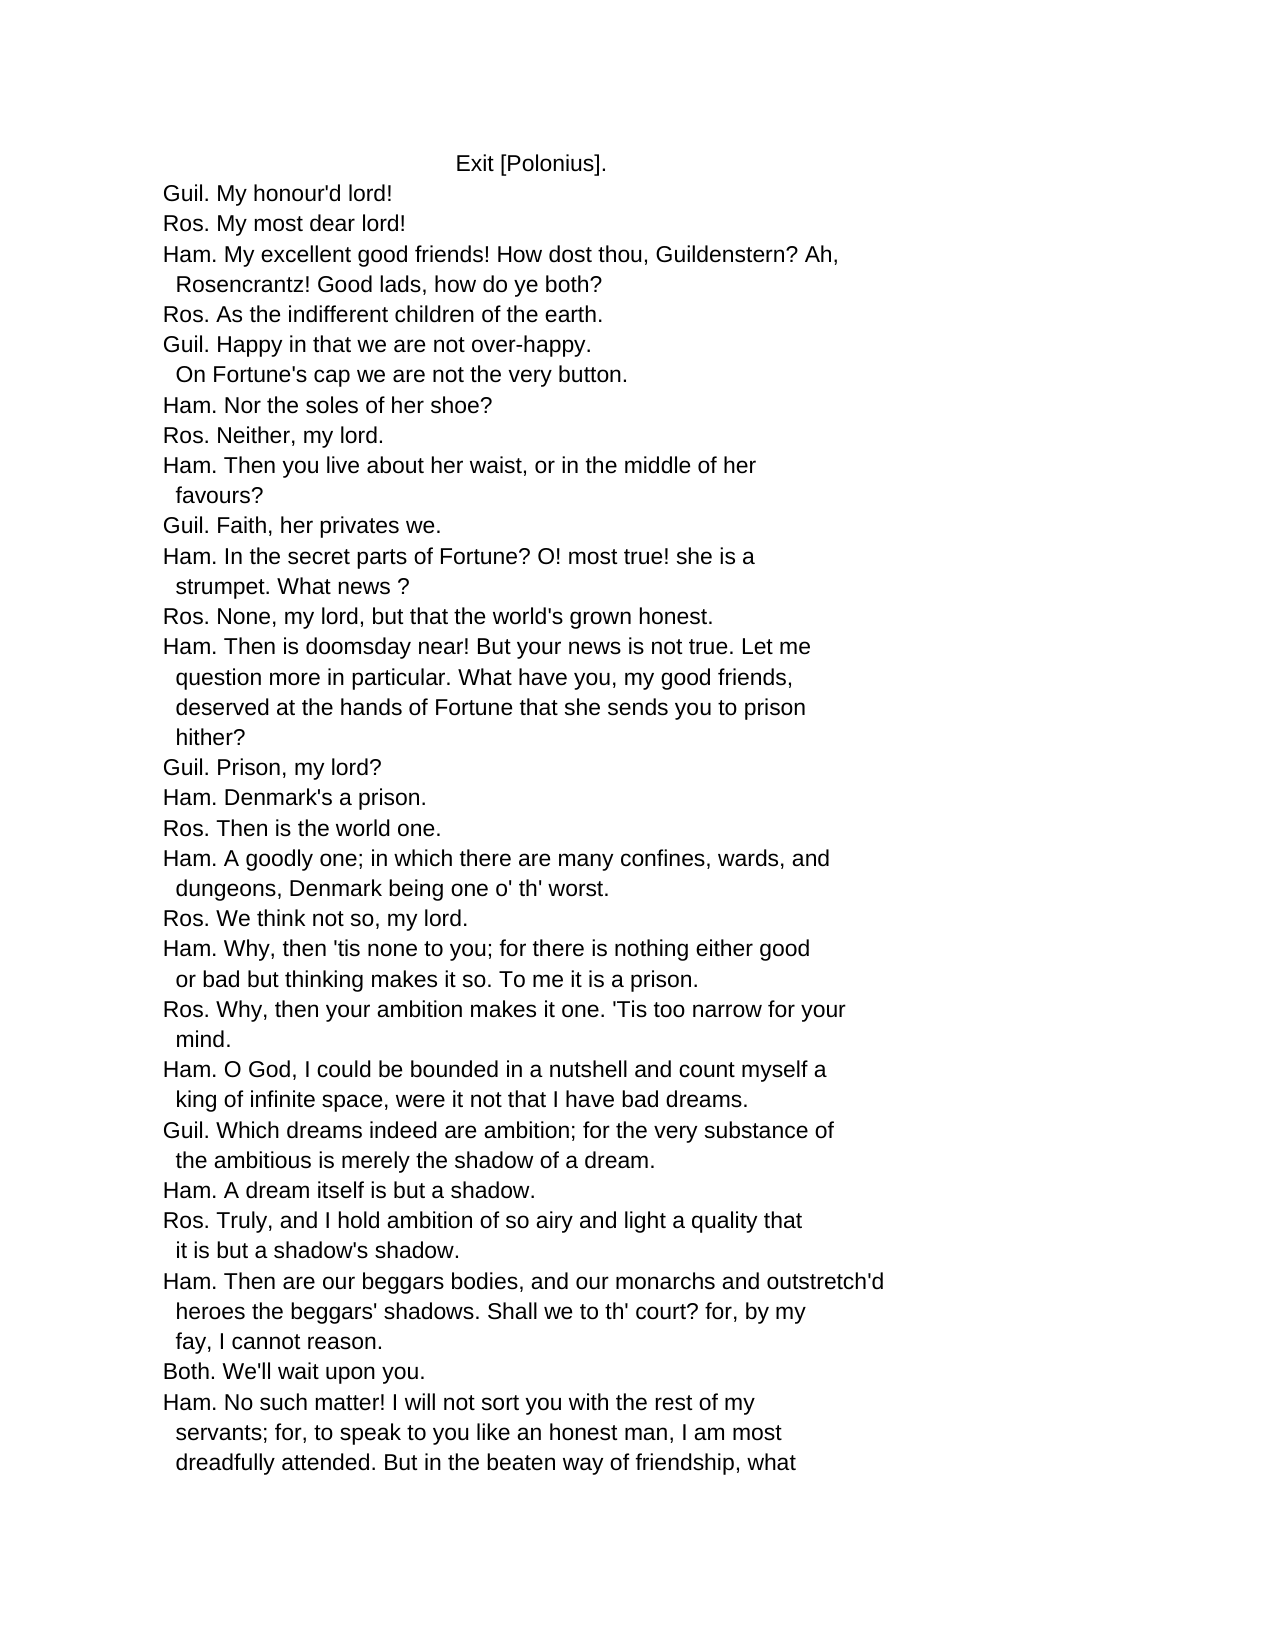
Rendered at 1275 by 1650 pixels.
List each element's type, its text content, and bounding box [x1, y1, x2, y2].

text Ham. Why, then 'tis none to you; for there is nothing either good [150, 935, 1125, 962]
text mind. [150, 1026, 1125, 1052]
text Exit [Polonius]. [150, 150, 1125, 176]
text Guil. Faith, her privates we. [150, 512, 1125, 539]
text Ham. Then is doomsday near! But your news is not true. Let me [150, 633, 1125, 660]
text strumpet. What news ? [150, 573, 1125, 599]
text Ham. Nor the soles of her shoe? [150, 392, 1125, 418]
text dungeons, Denmark being one o' th' worst. [150, 875, 1125, 901]
text the ambitious is merely the shadow of a dream. [150, 1147, 1125, 1173]
text Guil. Happy in that we are not over-happy. [150, 331, 1125, 358]
text Ros. Why, then your ambition makes it one. 'Tis too narrow for your [150, 996, 1125, 1022]
text Both. We'll wait upon you. [150, 1358, 1125, 1385]
text Rosencrantz! Good lads, how do ye both? [150, 271, 1125, 297]
text favours? [150, 482, 1125, 509]
text Ham. Then are our beggars bodies, and our monarchs and outstretch'd [150, 1268, 1125, 1294]
text Guil. Which dreams indeed are ambition; for the very substance of [150, 1117, 1125, 1143]
text hither? [150, 724, 1125, 750]
text deserved at the hands of Fortune that she sends you to prison [150, 694, 1125, 720]
text Ham. Denmark's a prison. [150, 784, 1125, 811]
text Ros. None, my lord, but that the world's grown honest. [150, 603, 1125, 629]
text Ros. Truly, and I hold ambition of so airy and light a quality that [150, 1207, 1125, 1234]
text Ham. O God, I could be bounded in a nutshell and count myself a [150, 1056, 1125, 1083]
text king of infinite space, were it not that I have bad dreams. [150, 1086, 1125, 1113]
text Ham. A dream itself is but a shadow. [150, 1177, 1125, 1203]
text Ros. We think not so, my lord. [150, 905, 1125, 932]
text Ham. Then you live about her waist, or in the middle of her [150, 452, 1125, 478]
text Ham. A goodly one; in which there are many confines, wards, and [150, 845, 1125, 871]
text heroes the beggars' shadows. Shall we to th' court? for, by my [150, 1298, 1125, 1324]
text fay, I cannot reason. [150, 1328, 1125, 1354]
text servants; for, to speak to you like an honest man, I am most [150, 1419, 1125, 1445]
text Guil. My honour'd lord! [150, 180, 1125, 207]
text Ham. My excellent good friends! How dost thou, Guildenstern? Ah, [150, 241, 1125, 267]
text question more in particular. What have you, my good friends, [150, 663, 1125, 690]
text it is but a shadow's shadow. [150, 1237, 1125, 1264]
text dreadfully attended. But in the beaten way of friendship, what [150, 1449, 1125, 1475]
text Ham. In the secret parts of Fortune? O! most true! she is a [150, 543, 1125, 569]
text Ham. No such matter! I will not sort you with the rest of my [150, 1388, 1125, 1415]
text or bad but thinking makes it so. To me it is a prison. [150, 966, 1125, 992]
text Ros. My most dear lord! [150, 210, 1125, 237]
text Ros. Neither, my lord. [150, 422, 1125, 448]
text On Fortune's cap we are not the very button. [150, 361, 1125, 388]
text Ros. Then is the world one. [150, 814, 1125, 841]
text Guil. Prison, my lord? [150, 754, 1125, 781]
text Ros. As the indifferent children of the earth. [150, 301, 1125, 327]
